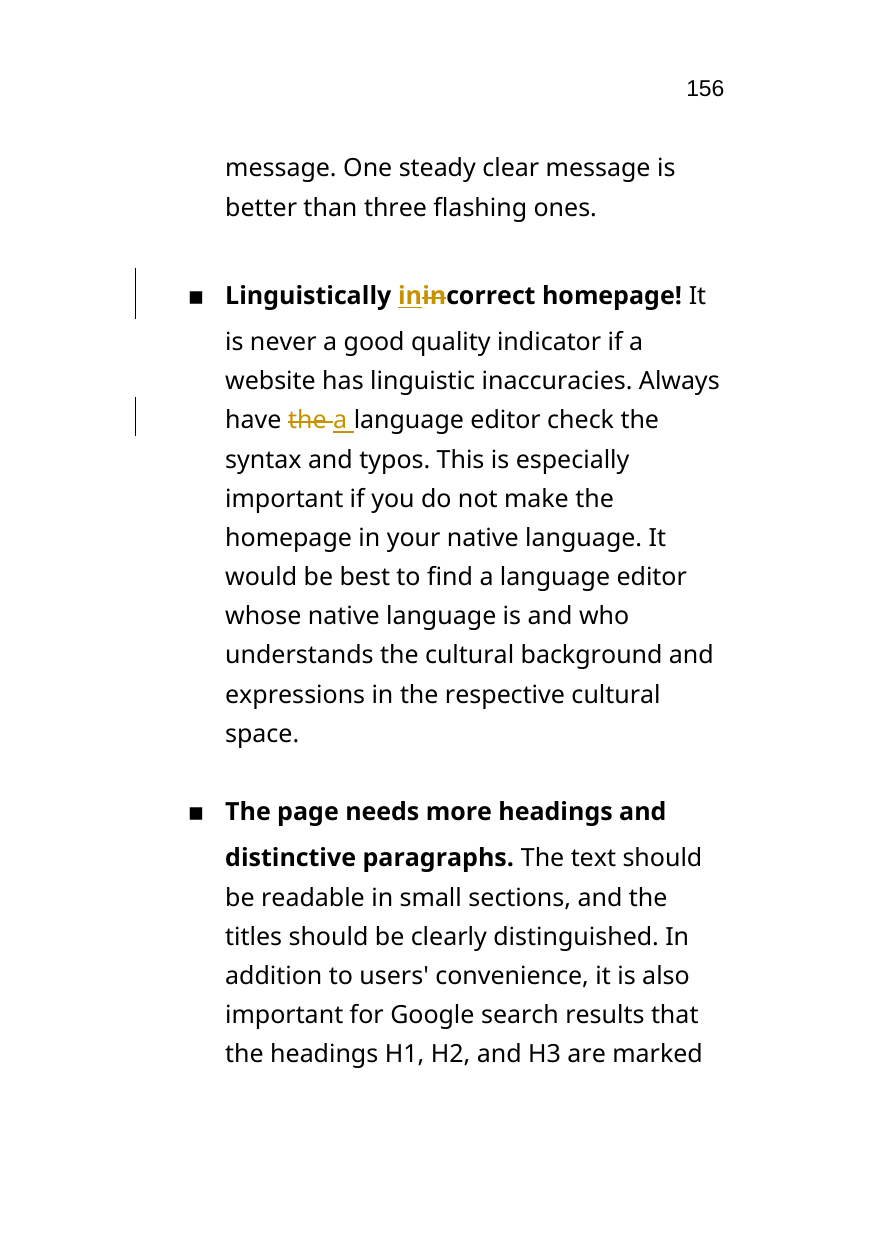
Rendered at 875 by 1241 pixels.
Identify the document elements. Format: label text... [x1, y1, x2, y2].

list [187, 150, 724, 223]
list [187, 784, 724, 1070]
list Linguistically correct homepage! It is never a good quality indicator if a website has linguistic inaccuracies. Always have language editor check the syntax and typos. This is especially important if you do not make the homepage in your native language. It would be best to find a language editor whose native language is and who understands the cultural background and expressions in the respective cultural space. [187, 267, 724, 780]
